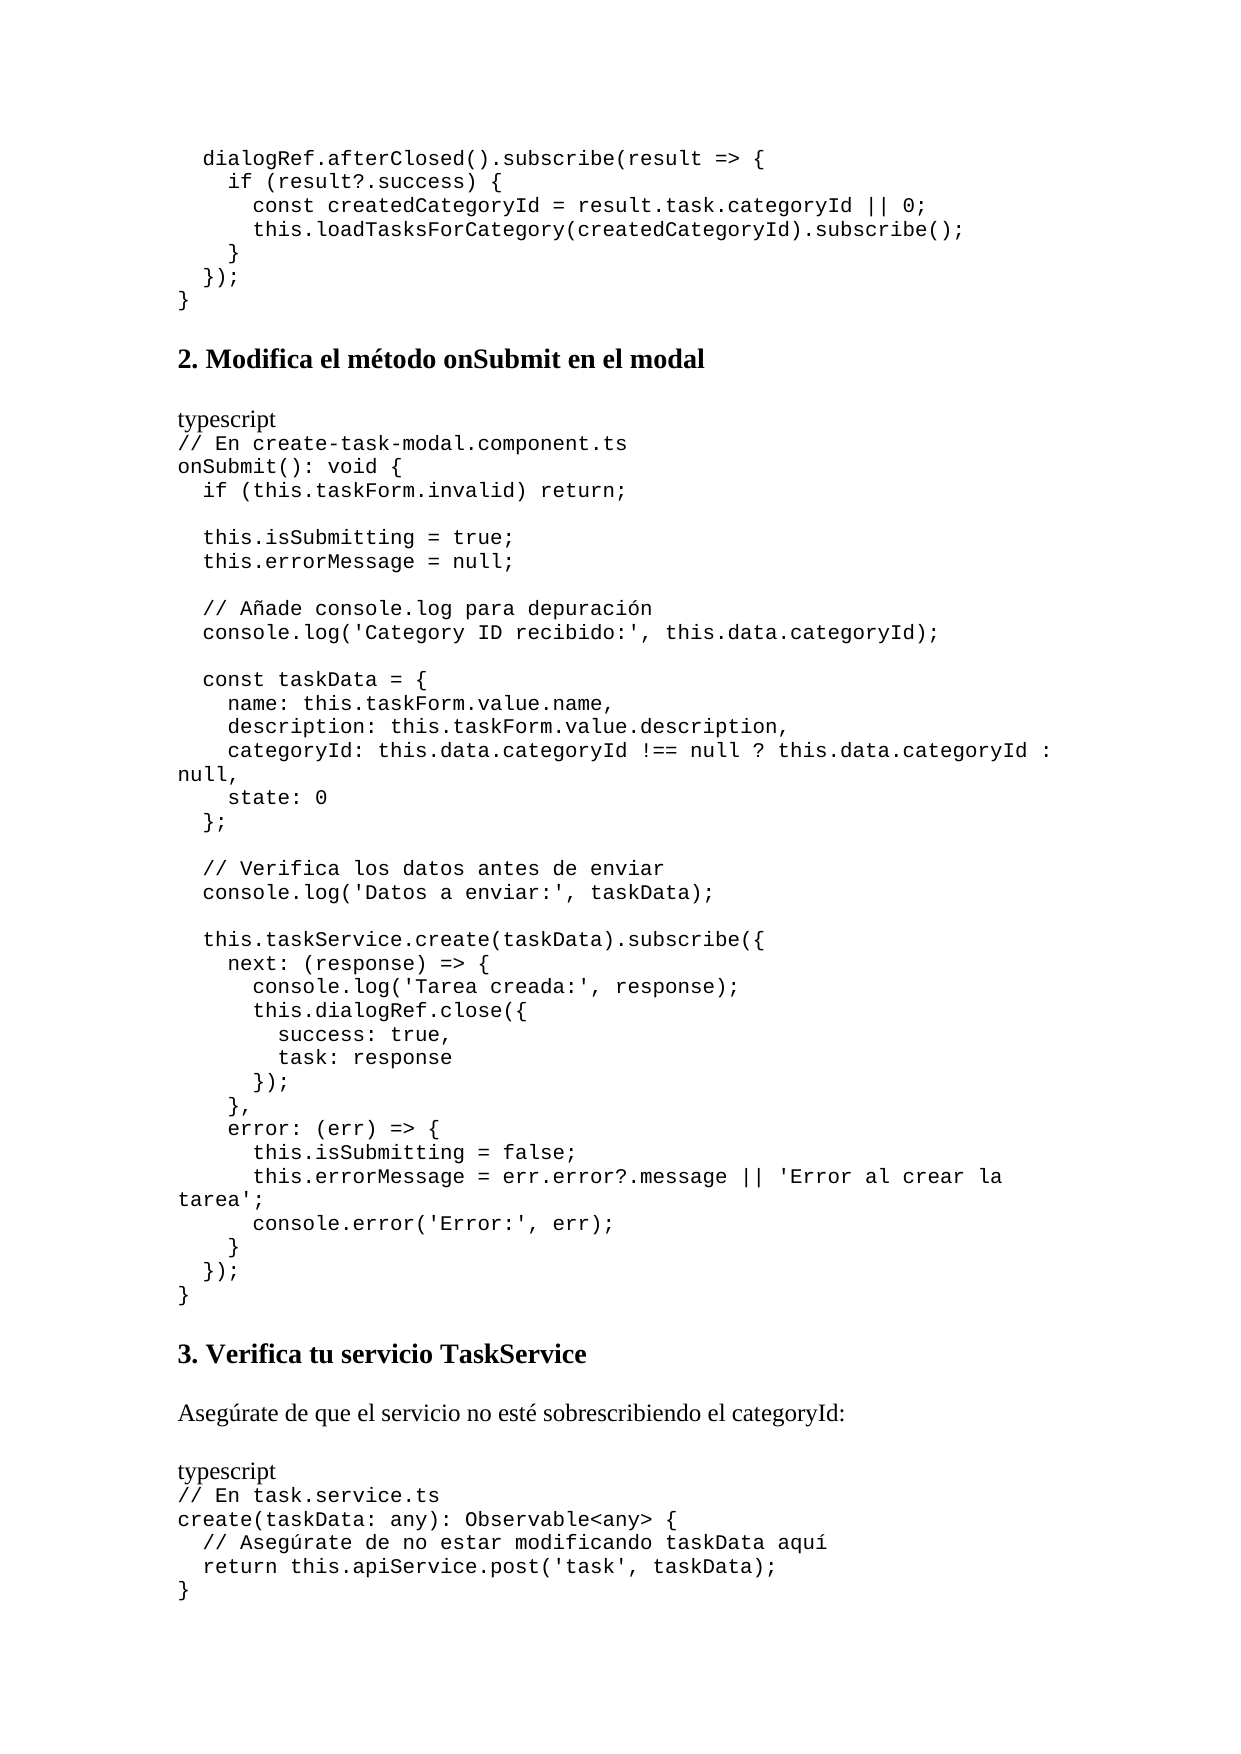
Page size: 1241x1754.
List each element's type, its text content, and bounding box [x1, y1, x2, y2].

text if (this.taskForm.invalid) return; [177, 480, 1063, 503]
text } [177, 1284, 1063, 1307]
text error: (err) => { [177, 1118, 1063, 1142]
text console.log('Tarea creada:', response); [177, 976, 1063, 1000]
text this.errorMessage = null; [177, 551, 1063, 574]
text // Añade console.log para depuración [177, 598, 1063, 622]
text const taskData = { [177, 669, 1063, 693]
text this.isSubmitting = false; [177, 1142, 1063, 1166]
text if (result?.success) { [177, 171, 1063, 195]
text next: (response) => { [177, 953, 1063, 976]
text name: this.taskForm.value.name, [177, 693, 1063, 716]
text description: this.taskForm.value.description, [177, 716, 1063, 740]
text }; [177, 811, 1063, 834]
text console.error('Error:', err); [177, 1213, 1063, 1237]
text this.taskService.create(taskData).subscribe({ [177, 929, 1063, 953]
text this.isSubmitting = true; [177, 527, 1063, 551]
text }); [177, 266, 1063, 289]
text success: true, [177, 1024, 1063, 1047]
text 3. Verifica tu servicio TaskService [177, 1337, 1063, 1369]
text } [177, 289, 1063, 313]
text state: 0 [177, 787, 1063, 811]
text create(taskData: any): Observable<any> { [177, 1508, 1063, 1532]
text task: response [177, 1047, 1063, 1071]
text }); [177, 1260, 1063, 1284]
text const createdCategoryId = result.task.categoryId || 0; [177, 195, 1063, 218]
text typescript [177, 404, 1063, 433]
text typescript [177, 1456, 1063, 1485]
text return this.apiService.post('task', taskData); [177, 1556, 1063, 1579]
text dialogRef.afterClosed().subscribe(result => { [177, 148, 1063, 171]
text categoryId: this.data.categoryId !== null ? this.data.categoryId : null, [177, 740, 1063, 787]
text console.log('Category ID recibido:', this.data.categoryId); [177, 622, 1063, 645]
text // En task.service.ts [177, 1485, 1063, 1508]
text 2. Modifica el método onSubmit en el modal [177, 342, 1063, 375]
text Asegúrate de que el servicio no esté sobrescribiendo el categoryId: [177, 1398, 1063, 1427]
text this.dialogRef.close({ [177, 1000, 1063, 1024]
text // En create-task-modal.component.ts [177, 433, 1063, 456]
text }, [177, 1095, 1063, 1118]
text // Verifica los datos antes de enviar [177, 858, 1063, 882]
text this.errorMessage = err.error?.message || 'Error al crear la tarea'; [177, 1166, 1063, 1213]
text } [177, 1579, 1063, 1603]
text // Asegúrate de no estar modificando taskData aquí [177, 1532, 1063, 1556]
text }); [177, 1071, 1063, 1095]
text onSubmit(): void { [177, 456, 1063, 480]
text console.log('Datos a enviar:', taskData); [177, 882, 1063, 906]
text } [177, 242, 1063, 266]
text this.loadTasksForCategory(createdCategoryId).subscribe(); [177, 218, 1063, 242]
text } [177, 1237, 1063, 1260]
